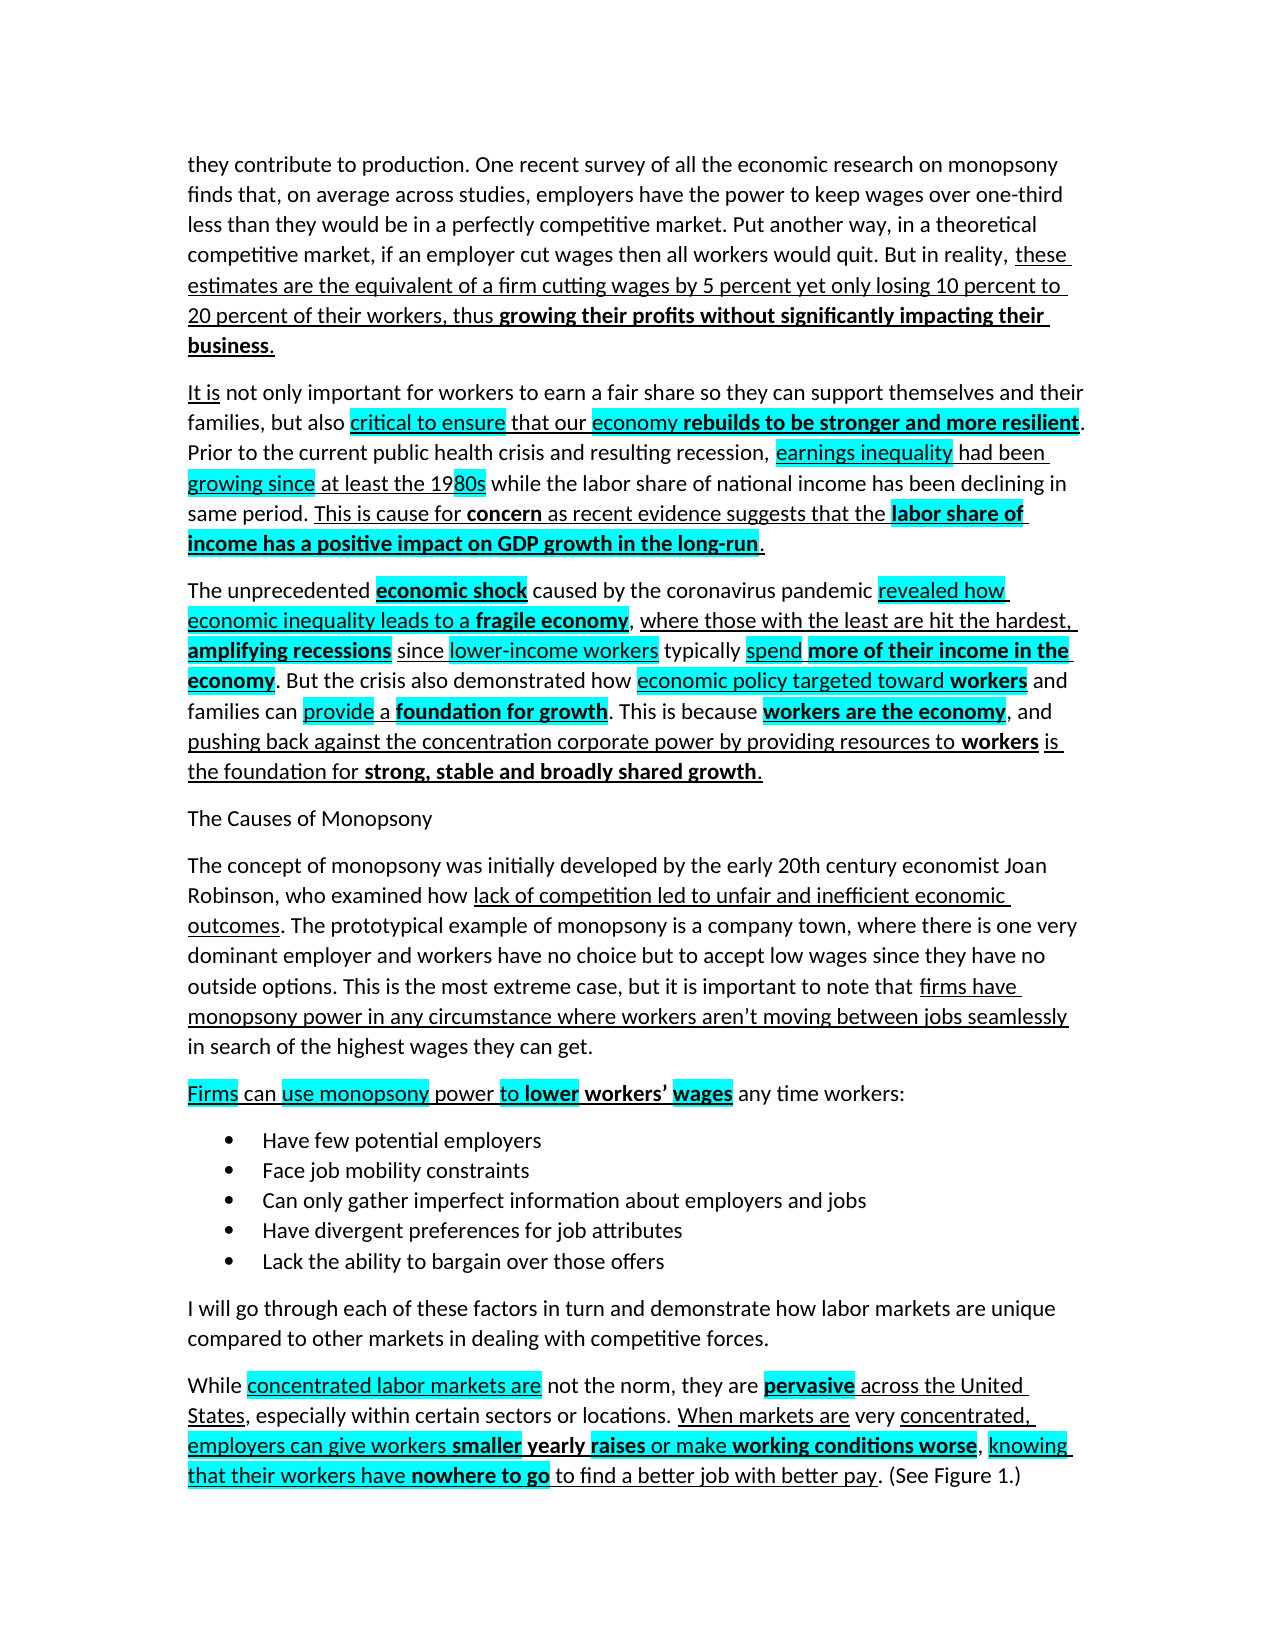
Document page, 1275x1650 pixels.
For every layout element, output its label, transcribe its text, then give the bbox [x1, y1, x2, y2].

list Have divergent preferences for job attributes [225, 1217, 1087, 1245]
text It is not only important for workers to earn a fair share so they can support themselves and their families, but also critical to ensure that our economy rebuilds to be stronger and more resilient. Prior to the current public health crisis and resulting recession, earnings inequality had been growing since at least the 1980s while the labor share of national income has been declining in same period. This is cause for concern as recent evidence suggests that the labor share of income has a positive impact on GDP growth in the long-run. [187, 378, 1087, 557]
text The concept of monopsony was initially developed by the early 20th century economist Joan Robinson, who examined how lack of competition led to unfair and inefficient economic outcomes. The prototypical example of monopsony is a company town, where there is one very dominant employer and workers have no choice but to accept low wages since they have no outside options. This is the most extreme case, but it is important to note that firms have monopsony power in any circumstance where workers aren’t moving between jobs seamlessly in search of the highest wages they can get. [187, 851, 1087, 1060]
list Can only gather imperfect information about employers and jobs [225, 1186, 1087, 1214]
list Lack the ability to bargain over those offers [225, 1247, 1087, 1275]
text Firms can use monopsony power to lower workers’ wages any time workers: [733, 1079, 1087, 1107]
text While concentrated labor markets are not the norm, they are pervasive across the United States, especially within certain sectors or locations. When markets are very concentrated, employers can give workers smaller yearly raises or make working conditions worse, knowing that their workers have nowhere to go to find a better job with better pay. (See Figure 1.) [187, 1371, 1087, 1489]
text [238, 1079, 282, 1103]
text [187, 150, 1087, 359]
text The Causes of Monopsony [187, 804, 1087, 832]
list Have few potential employers [225, 1126, 1087, 1154]
text I will go through each of these factors in turn and demonstrate how labor markets are unique compared to other markets in dealing with competitive forces. [187, 1294, 1087, 1352]
list Face job mobility constraints [225, 1156, 1087, 1184]
text The unprecedented economic shock caused by the coronavirus pandemic revealed how economic inequality leads to a fragile economy, where those with the least are hit the hardest, amplifying recessions since lower-income workers typically spend more of their income in the economy. But the crisis also demonstrated how economic policy targeted toward workers and families can provide a foundation for growth. This is because workers are the economy, and pushing back against the concentration corporate power by providing resources to workers is the foundation for strong, stable and broadly shared growth. [187, 576, 1087, 785]
